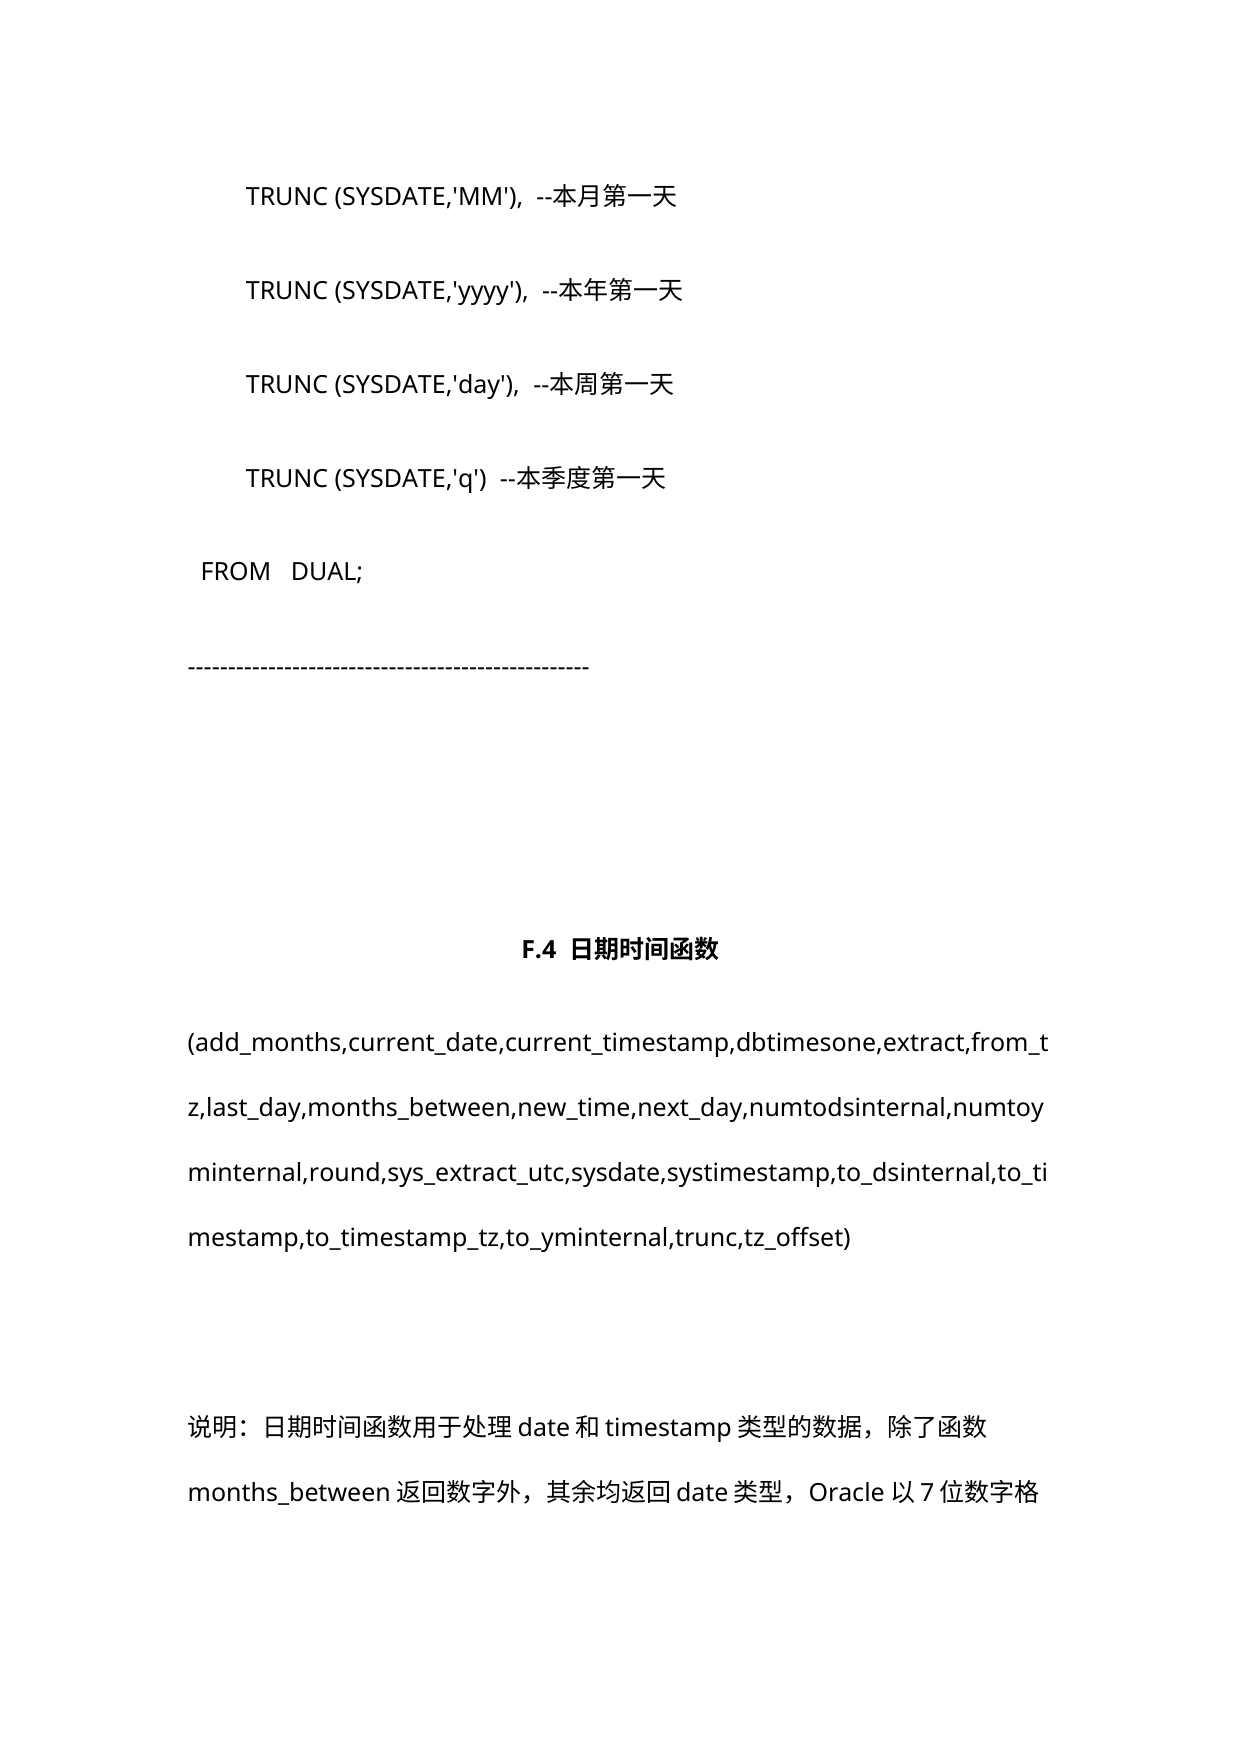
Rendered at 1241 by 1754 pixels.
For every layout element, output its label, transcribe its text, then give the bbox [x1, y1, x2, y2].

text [187, 1393, 1053, 1523]
text -------------------------------------------------- [187, 633, 1053, 698]
text FROM DUAL; [187, 539, 1053, 604]
text TRUNC (SYSDATE,'yyyy'), --本年第一天 [187, 256, 1053, 321]
text (add_months,current_date,current_timestamp,dbtimesone,extract,from_tz,last_day,months_between,new_time,next_day,numtodsinternal,numtoyminternal,round,sys_extract_utc,sysdate,systimestamp,to_dsinternal,to_timestamp,to_timestamp_tz,to_yminternal,trunc,tz_offset) [187, 1009, 1053, 1269]
text F.4 日期时间函数 [187, 915, 1053, 980]
text TRUNC (SYSDATE,'q') --本季度第一天 [187, 444, 1053, 509]
text TRUNC (SYSDATE,'MM'), --本月第一天 [187, 162, 1053, 227]
text TRUNC (SYSDATE,'day'), --本周第一天 [187, 350, 1053, 415]
